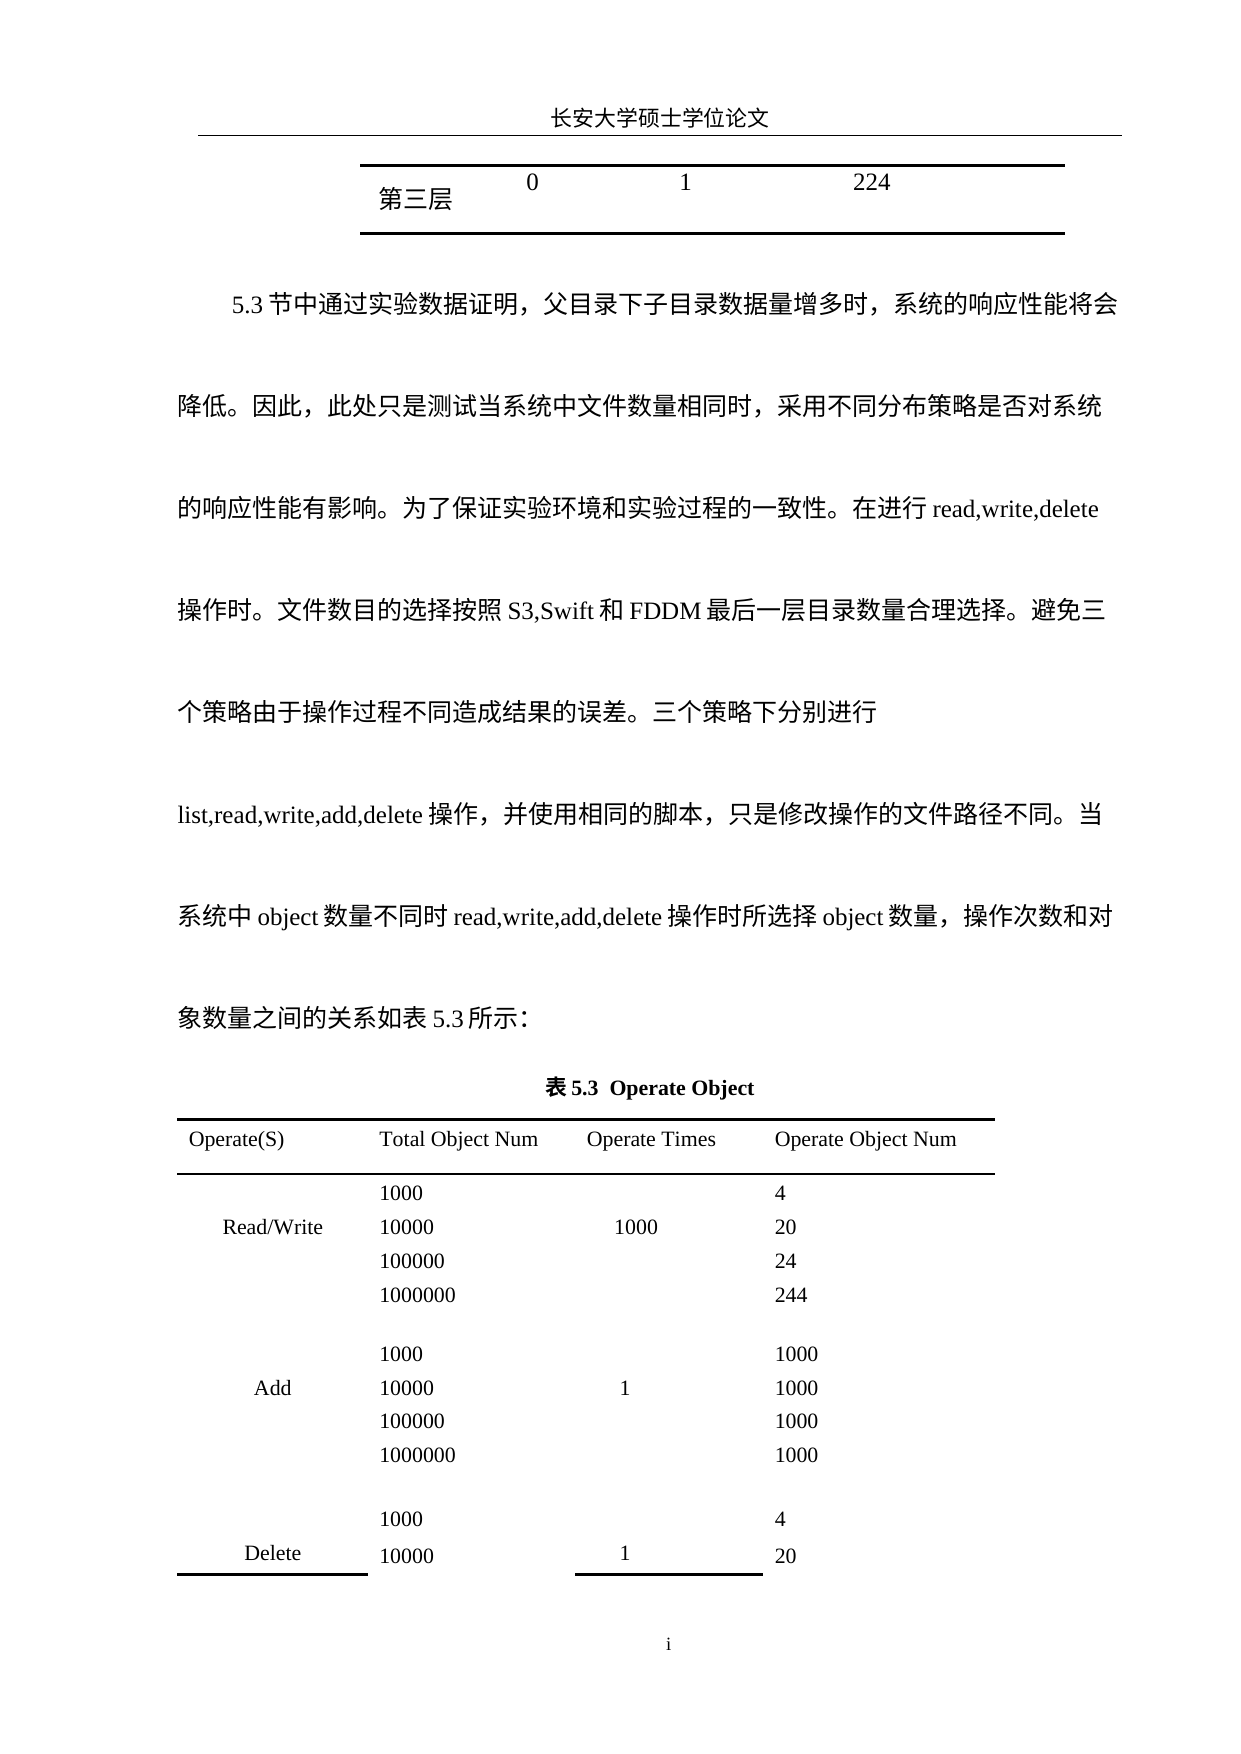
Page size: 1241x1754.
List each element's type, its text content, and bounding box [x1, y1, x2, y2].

table_cell 1000000 [368, 1438, 575, 1501]
table_cell 1 [575, 1501, 763, 1572]
table_cell 24 [763, 1243, 994, 1277]
table_cell 10000 [368, 1209, 575, 1243]
table_header Total Object Num [368, 1121, 575, 1173]
table_cell Add [177, 1336, 368, 1501]
table_cell 244 [763, 1277, 994, 1336]
table_cell 4 [763, 1501, 994, 1535]
table_cell 10000 [368, 1370, 575, 1404]
table_cell 224 [842, 167, 1065, 232]
table_cell 20 [763, 1209, 994, 1243]
table_cell 100000 [368, 1243, 575, 1277]
table_cell 1000 [575, 1175, 763, 1336]
table_cell 20 [763, 1535, 994, 1572]
table_cell 0 [515, 167, 668, 232]
table_cell 10000 [368, 1535, 575, 1572]
table_header Operate Object Num [763, 1121, 994, 1173]
table_cell Delete [177, 1501, 368, 1572]
table_cell 1000 [368, 1336, 575, 1370]
table_cell 1000000 [368, 1277, 575, 1336]
table_cell Read/Write [177, 1175, 368, 1336]
table_cell 1000 [368, 1175, 575, 1209]
table_cell 4 [763, 1175, 994, 1209]
text 表5.3 Operate Object [177, 1068, 1122, 1102]
table_cell 1 [668, 167, 842, 232]
table_cell 1 [575, 1336, 763, 1501]
table_header Operate(S) [177, 1121, 368, 1173]
table_cell 100000 [368, 1404, 575, 1438]
table_cell 第三层 [360, 167, 515, 232]
table_header Operate Times [575, 1121, 763, 1173]
table_cell 1000 1000 1000 1000 [763, 1336, 994, 1501]
table_cell 1000 [368, 1501, 575, 1535]
text 5.3节中通过实验数据证明，父目录下子目录数据量增多时，系统的响应性能将会降低。因此，此处只是测试当系统中文件数量相同时，采用不同分布策略是否对系统的响应性能有影响。为了保证实验环境和实验过程的一致性。在进行read,write,delete操作时。文件数目的选择按照S3,Swift和FDDM最后一层目录数量合理选择。避免三个策略由于操作过程不同造成结果的误差。三个策略下分别进行list,read,write,add,delete操作，并使用相同的脚本，只是修改操作的文件路径不同。当系统中object数量不同时read,write,add,delete操作时所选择object数量，操作次数和对象数量之间的关系如表5.3所示： [177, 269, 1122, 1050]
